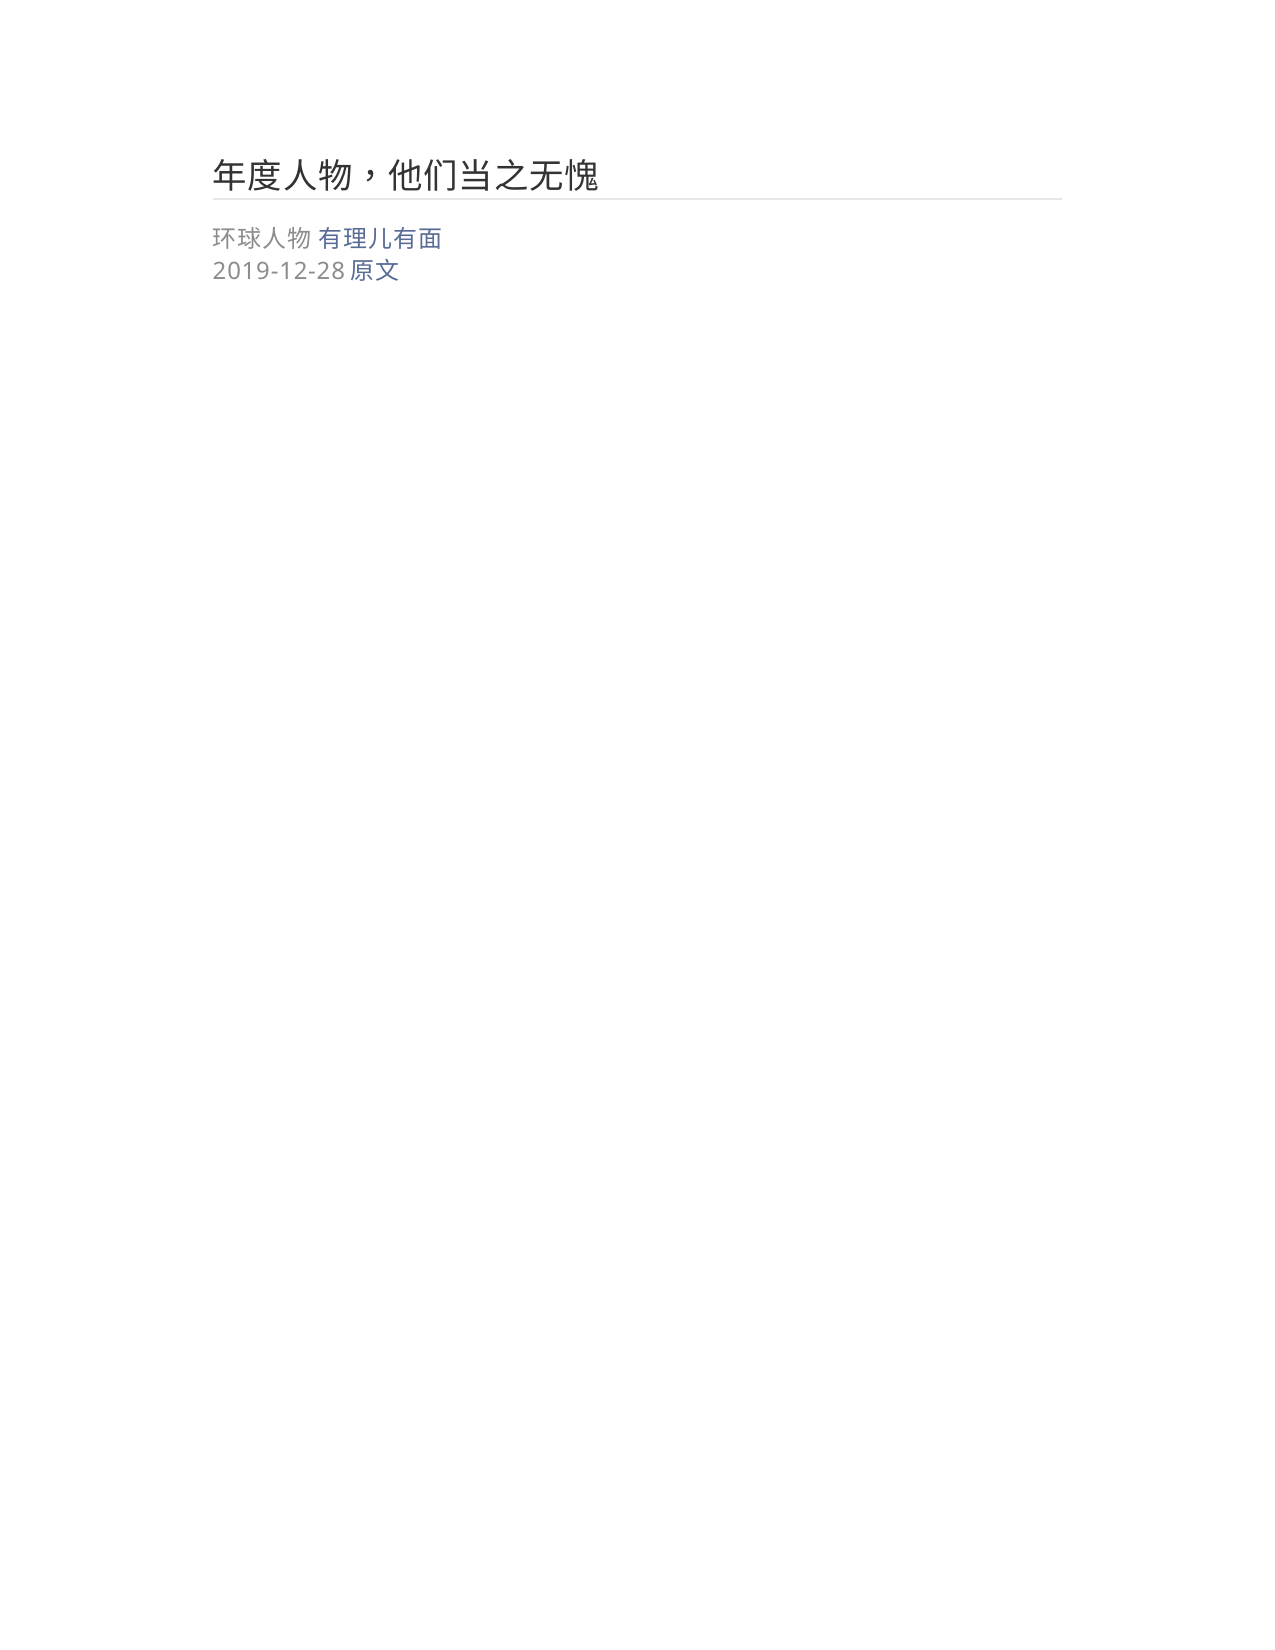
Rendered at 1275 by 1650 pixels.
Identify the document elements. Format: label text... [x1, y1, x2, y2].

text 2019-12-28原文 [212, 254, 1062, 287]
list 环球人物 有理儿有面 [212, 222, 1062, 254]
title 年度人物，他们当之无愧 [212, 150, 1062, 200]
